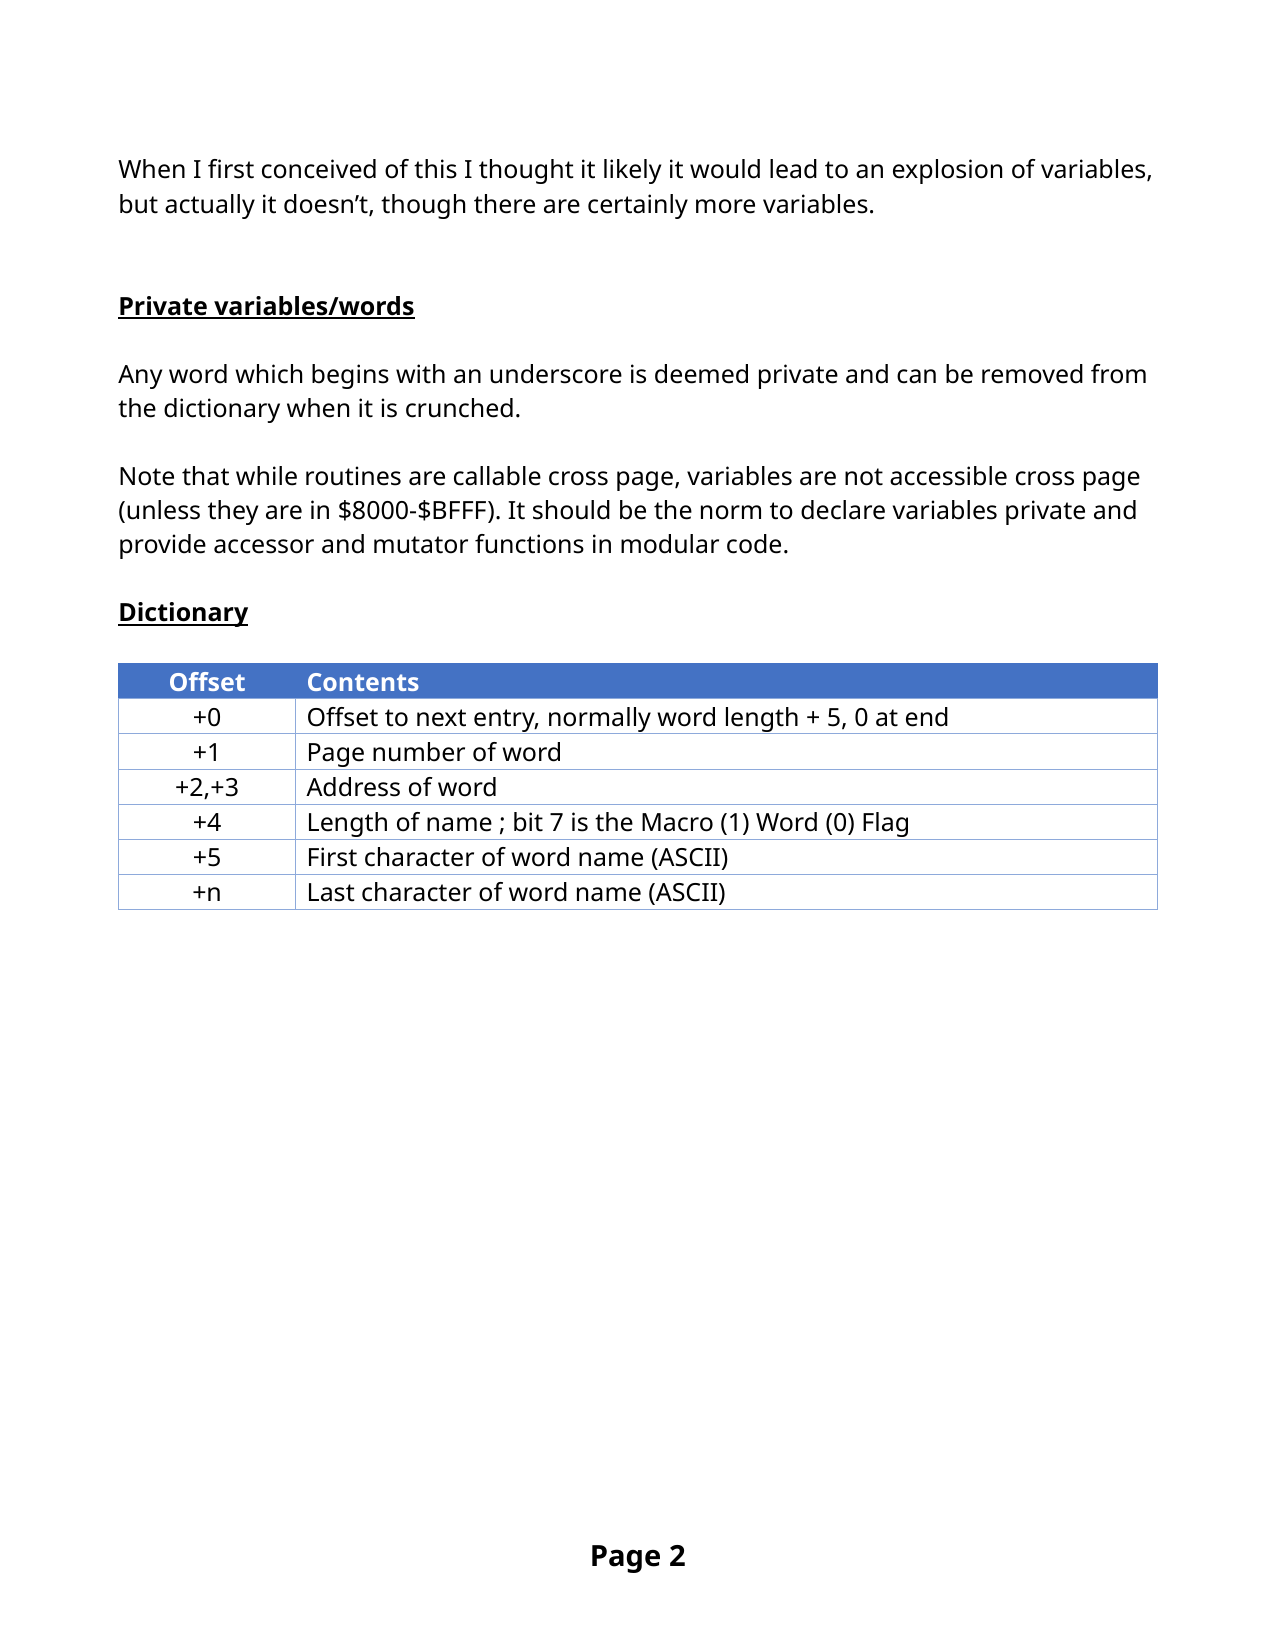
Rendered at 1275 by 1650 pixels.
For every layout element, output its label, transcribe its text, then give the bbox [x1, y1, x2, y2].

text Dictionary [118, 595, 1157, 629]
table_cell +n [119, 875, 295, 909]
table_cell +5 [119, 840, 295, 874]
table_cell Address of word [296, 770, 1157, 803]
table_cell First character of word name (ASCII) [296, 840, 1157, 874]
text Private variables/words [118, 288, 1157, 322]
text Note that while routines are callable cross page, variables are not accessible cross page (unless they are in $8000-$BFFF). It should be the norm to declare variables private and provide accessor and mutator functions in modular code. [118, 459, 1157, 561]
table_cell +2,+3 [119, 770, 295, 803]
table_cell Length of name ; bit 7 is the Macro (1) Word (0) Flag [296, 805, 1157, 839]
text When I first conceived of this I thought it likely it would lead to an explosion of variables, but actually it doesn’t, though there are certainly more variables. [118, 152, 1157, 220]
table_cell +4 [119, 805, 295, 839]
text Any word which begins with an underscore is deemed private and can be removed from the dictionary when it is crunched. [118, 357, 1157, 425]
table_header Offset [119, 664, 295, 698]
table_cell +0 [119, 699, 295, 733]
table_cell Offset to next entry, normally word length + 5, 0 at end [296, 699, 1157, 733]
table_cell Last character of word name (ASCII) [296, 875, 1157, 909]
table_header Contents [296, 664, 1157, 698]
table_cell Page number of word [296, 734, 1157, 768]
table_cell +1 [119, 734, 295, 768]
